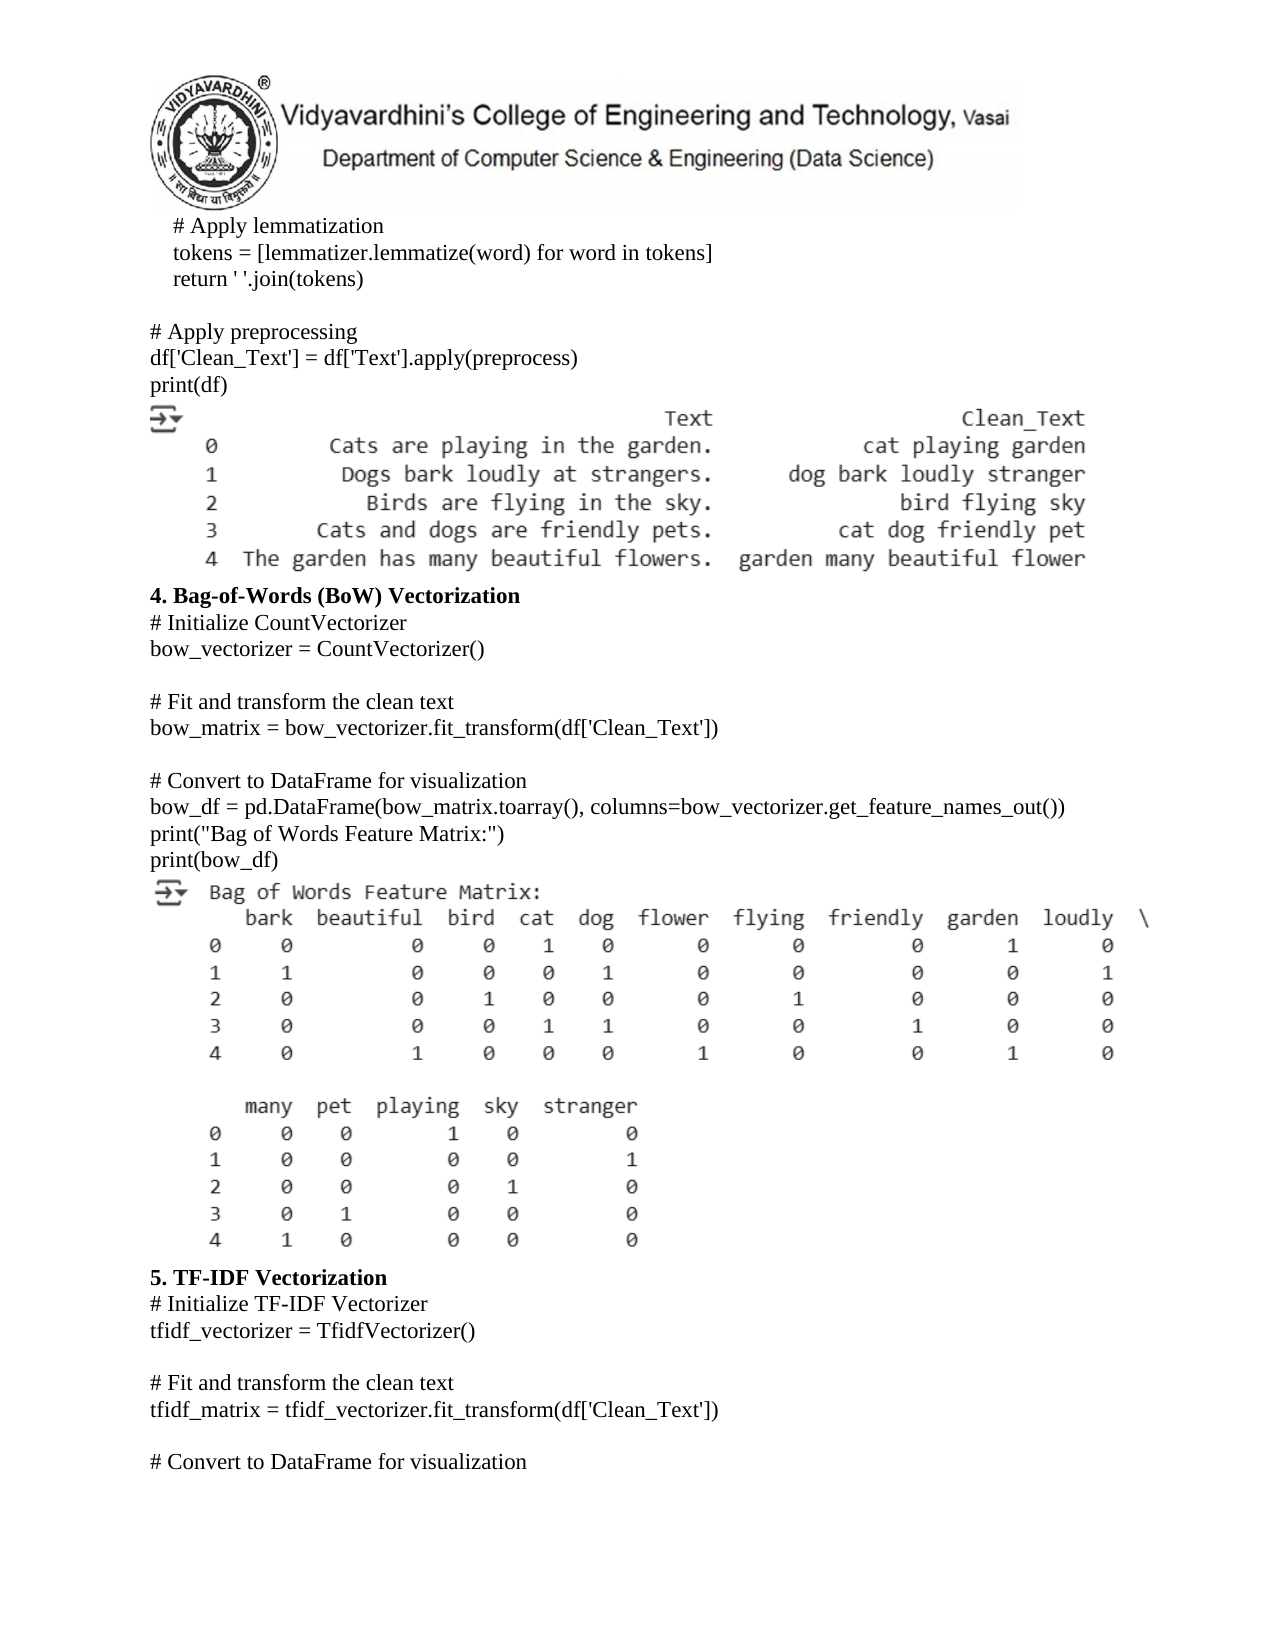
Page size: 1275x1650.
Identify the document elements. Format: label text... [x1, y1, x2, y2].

text # Fit and transform the clean text [150, 1369, 1162, 1396]
picture [150, 75, 1019, 212]
picture [150, 872, 1163, 1264]
text bow_vectorizer = CountVectorizer() [150, 635, 1162, 661]
text tokens = [lemmatizer.lemmatize(word) for word in tokens] [150, 239, 1162, 265]
text 4. Bag-of-Words (BoW) Vectorization [150, 583, 1162, 609]
text bow_matrix = bow_vectorizer.fit_transform(df['Clean_Text']) [150, 714, 1162, 741]
text # Initialize CountVectorizer [150, 609, 1162, 635]
text # Initialize TF-IDF Vectorizer [150, 1290, 1162, 1317]
text # Apply preprocessing [150, 318, 1162, 344]
text tfidf_vectorizer = TfidfVectorizer() [150, 1317, 1162, 1343]
text tfidf_matrix = tfidf_vectorizer.fit_transform(df['Clean_Text']) [150, 1396, 1162, 1422]
text bow_df = pd.DataFrame(bow_matrix.toarray(), columns=bow_vectorizer.get_feature_names_out()) [150, 793, 1162, 819]
text return ' '.join(tokens) [150, 265, 1162, 292]
text print(df) [150, 371, 1162, 397]
text print(bow_df) [150, 846, 1162, 872]
text # Fit and transform the clean text [150, 688, 1162, 714]
text 5. TF-IDF Vectorization [150, 1264, 1162, 1290]
text # Convert to DataFrame for visualization [150, 767, 1162, 793]
text # Convert to DataFrame for visualization [150, 1448, 1162, 1475]
text print("Bag of Words Feature Matrix:") [150, 819, 1162, 846]
picture [150, 397, 1163, 583]
text df['Clean_Text'] = df['Text'].apply(preprocess) [150, 344, 1162, 371]
text # Apply lemmatization [150, 212, 1162, 239]
